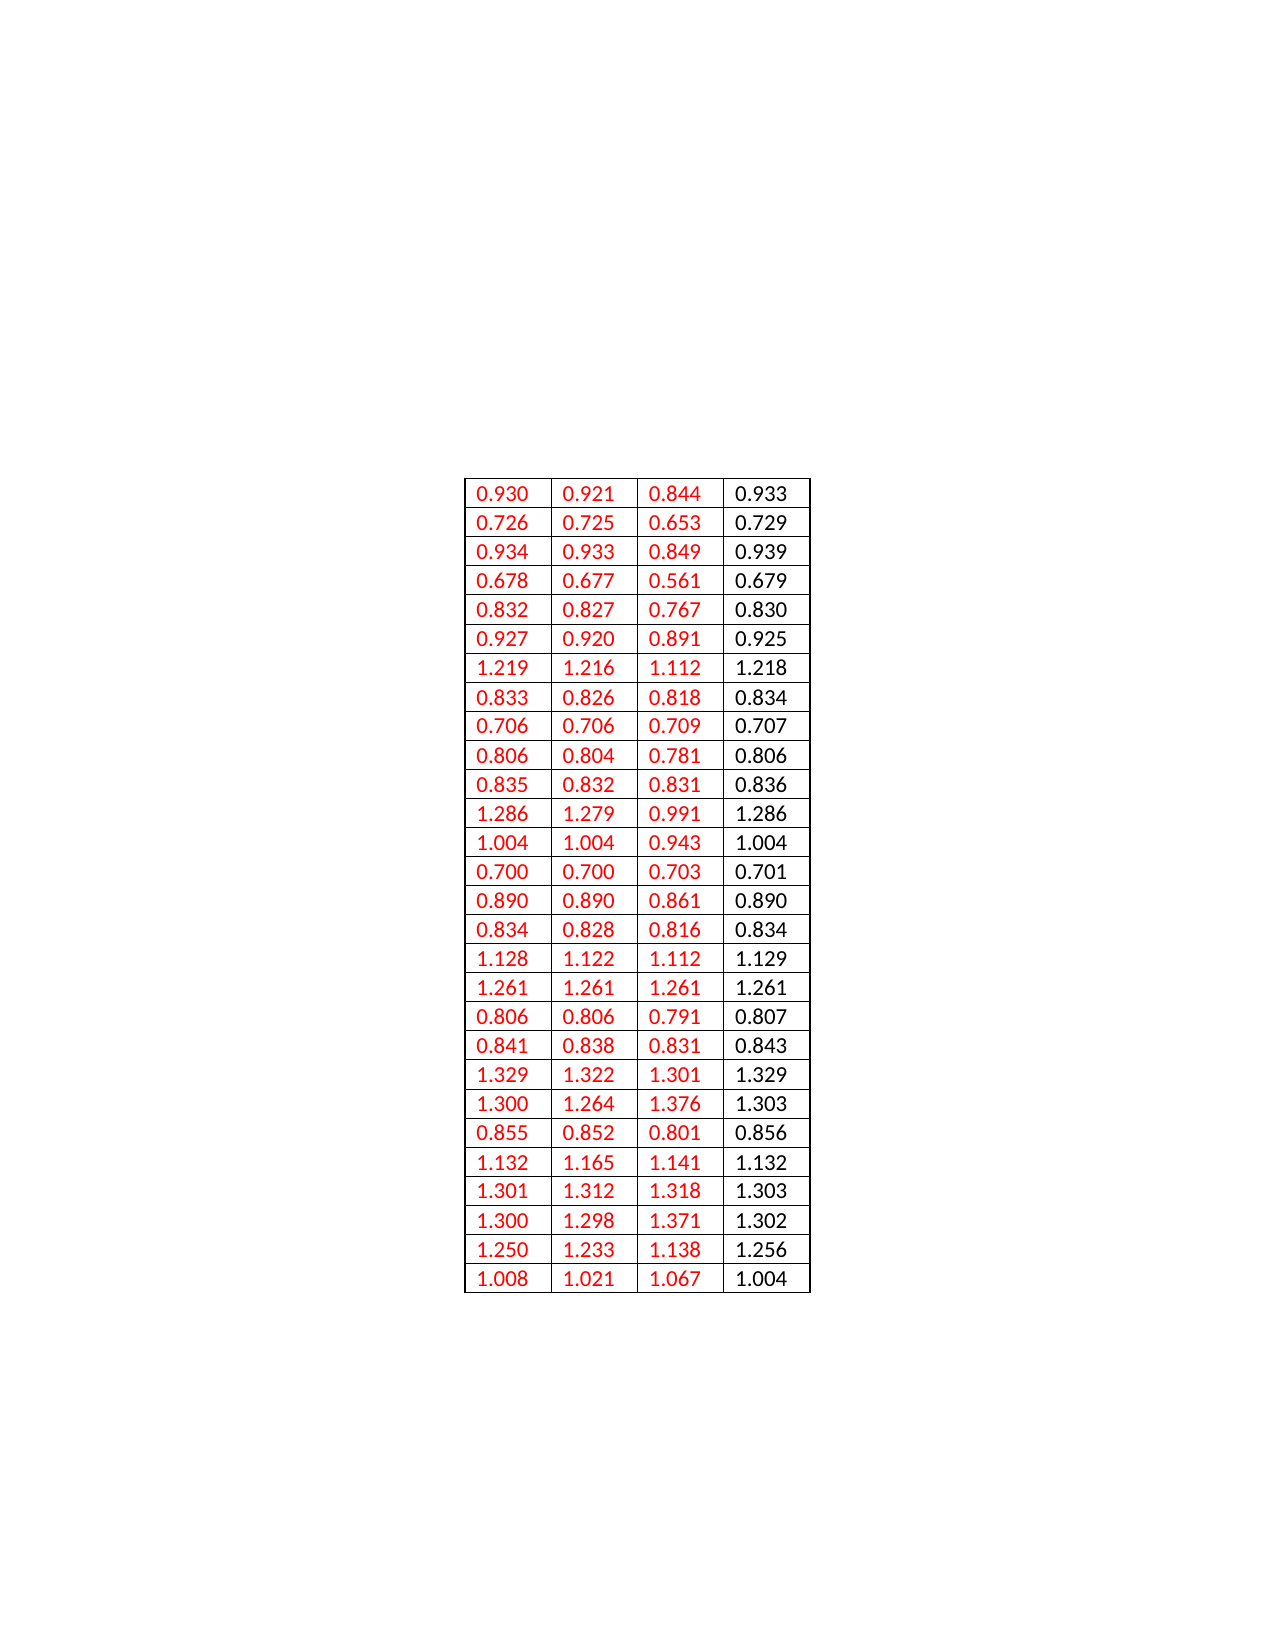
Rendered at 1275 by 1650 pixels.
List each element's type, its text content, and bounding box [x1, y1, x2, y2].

table_cell 1.261 [724, 973, 809, 1001]
table_cell 0.991 [638, 799, 723, 827]
table_cell 0.561 [638, 566, 723, 594]
table_cell 1.261 [466, 973, 551, 1001]
table_cell 1.250 [466, 1235, 551, 1263]
table_cell 1.132 [724, 1148, 809, 1176]
table_cell 0.891 [638, 625, 723, 652]
table_cell 1.216 [552, 654, 637, 682]
table_cell 0.709 [638, 712, 723, 740]
table_cell 1.122 [552, 944, 637, 972]
table_cell 0.838 [552, 1031, 637, 1059]
table_cell 0.706 [552, 712, 637, 740]
table_cell 1.004 [552, 828, 637, 856]
table_cell 0.849 [638, 537, 723, 565]
table_cell 0.833 [466, 683, 551, 711]
table_cell 1.286 [724, 799, 809, 827]
table_cell 1.329 [466, 1060, 551, 1088]
table_cell 0.855 [466, 1119, 551, 1147]
table_cell 0.890 [552, 886, 637, 914]
table_cell 0.677 [552, 566, 637, 594]
table_cell 0.706 [466, 712, 551, 740]
table_cell 0.701 [724, 857, 809, 885]
table_cell 0.943 [638, 828, 723, 856]
table_cell 1.021 [552, 1264, 637, 1292]
table_cell 0.818 [638, 683, 723, 711]
table_cell 0.653 [638, 508, 723, 536]
table_cell 0.707 [724, 712, 809, 740]
table_cell 1.233 [552, 1235, 637, 1263]
table_cell 0.791 [638, 1002, 723, 1030]
table_cell 0.927 [466, 625, 551, 652]
table_cell 1.132 [466, 1148, 551, 1176]
table_cell 0.831 [638, 1031, 723, 1059]
table_cell 0.834 [724, 915, 809, 943]
table_cell 1.312 [552, 1177, 637, 1205]
table_cell 1.004 [466, 828, 551, 856]
table_cell 1.300 [466, 1090, 551, 1117]
table_cell 0.832 [466, 595, 551, 623]
table_cell 1.261 [638, 973, 723, 1001]
table_cell 0.827 [552, 595, 637, 623]
table_cell 1.322 [552, 1060, 637, 1088]
table_cell 0.925 [724, 625, 809, 652]
table_cell 1.004 [724, 828, 809, 856]
table_header 0.933 [724, 479, 809, 507]
table_cell 0.828 [552, 915, 637, 943]
table_cell 1.129 [724, 944, 809, 972]
table_cell 1.261 [552, 973, 637, 1001]
table_cell 1.128 [466, 944, 551, 972]
table_cell 0.679 [724, 566, 809, 594]
table_cell 0.767 [638, 595, 723, 623]
table_cell 0.826 [552, 683, 637, 711]
table_cell 0.806 [724, 741, 809, 769]
table_cell 1.067 [638, 1264, 723, 1292]
table_cell 0.831 [638, 770, 723, 798]
table_cell 0.726 [466, 508, 551, 536]
table_cell 0.700 [552, 857, 637, 885]
table_cell 0.725 [552, 508, 637, 536]
table_cell 1.112 [638, 654, 723, 682]
table_cell 1.279 [552, 799, 637, 827]
table_cell 1.376 [638, 1090, 723, 1117]
table_cell 1.165 [552, 1148, 637, 1176]
table_header 0.930 [466, 479, 551, 507]
table_cell 0.861 [638, 886, 723, 914]
table_cell 0.804 [552, 741, 637, 769]
table_cell 1.301 [466, 1177, 551, 1205]
table_cell 0.852 [552, 1119, 637, 1147]
table_cell 0.678 [466, 566, 551, 594]
table_cell 0.934 [466, 537, 551, 565]
table_cell 1.219 [466, 654, 551, 682]
table_cell 0.781 [638, 741, 723, 769]
table_cell 1.218 [724, 654, 809, 682]
table_cell 0.843 [724, 1031, 809, 1059]
table_cell 1.141 [638, 1148, 723, 1176]
table_cell 0.806 [466, 1002, 551, 1030]
table_cell 0.890 [724, 886, 809, 914]
table_cell 0.830 [724, 595, 809, 623]
table_cell 0.933 [552, 537, 637, 565]
table_header 0.921 [552, 479, 637, 507]
table_cell 1.138 [638, 1235, 723, 1263]
table_cell 1.004 [724, 1264, 809, 1292]
table_header 0.844 [638, 479, 723, 507]
table_cell 0.729 [724, 508, 809, 536]
table_cell 1.303 [724, 1177, 809, 1205]
table_cell 0.841 [466, 1031, 551, 1059]
table_cell 1.300 [466, 1206, 551, 1234]
table_cell 0.832 [552, 770, 637, 798]
table_cell 1.286 [466, 799, 551, 827]
table_cell 1.329 [724, 1060, 809, 1088]
table_cell 0.806 [552, 1002, 637, 1030]
table_cell 0.807 [724, 1002, 809, 1030]
table_cell 0.700 [466, 857, 551, 885]
table_cell 1.302 [724, 1206, 809, 1234]
table_cell 0.835 [466, 770, 551, 798]
table_cell 1.298 [552, 1206, 637, 1234]
table_cell 0.834 [724, 683, 809, 711]
table_cell 1.008 [466, 1264, 551, 1292]
table_cell 0.801 [638, 1119, 723, 1147]
table_cell 0.703 [638, 857, 723, 885]
table_cell 1.301 [638, 1060, 723, 1088]
table_cell 0.834 [466, 915, 551, 943]
table_cell 1.264 [552, 1090, 637, 1117]
table_cell 0.856 [724, 1119, 809, 1147]
table_cell 0.816 [638, 915, 723, 943]
table_cell 1.256 [724, 1235, 809, 1263]
table_cell 1.318 [638, 1177, 723, 1205]
table_cell 1.112 [638, 944, 723, 972]
table_cell 0.920 [552, 625, 637, 652]
table_cell 0.890 [466, 886, 551, 914]
table_cell 1.303 [724, 1090, 809, 1117]
table_cell 0.939 [724, 537, 809, 565]
table_cell 0.806 [466, 741, 551, 769]
table_cell 1.371 [638, 1206, 723, 1234]
table_cell 0.836 [724, 770, 809, 798]
